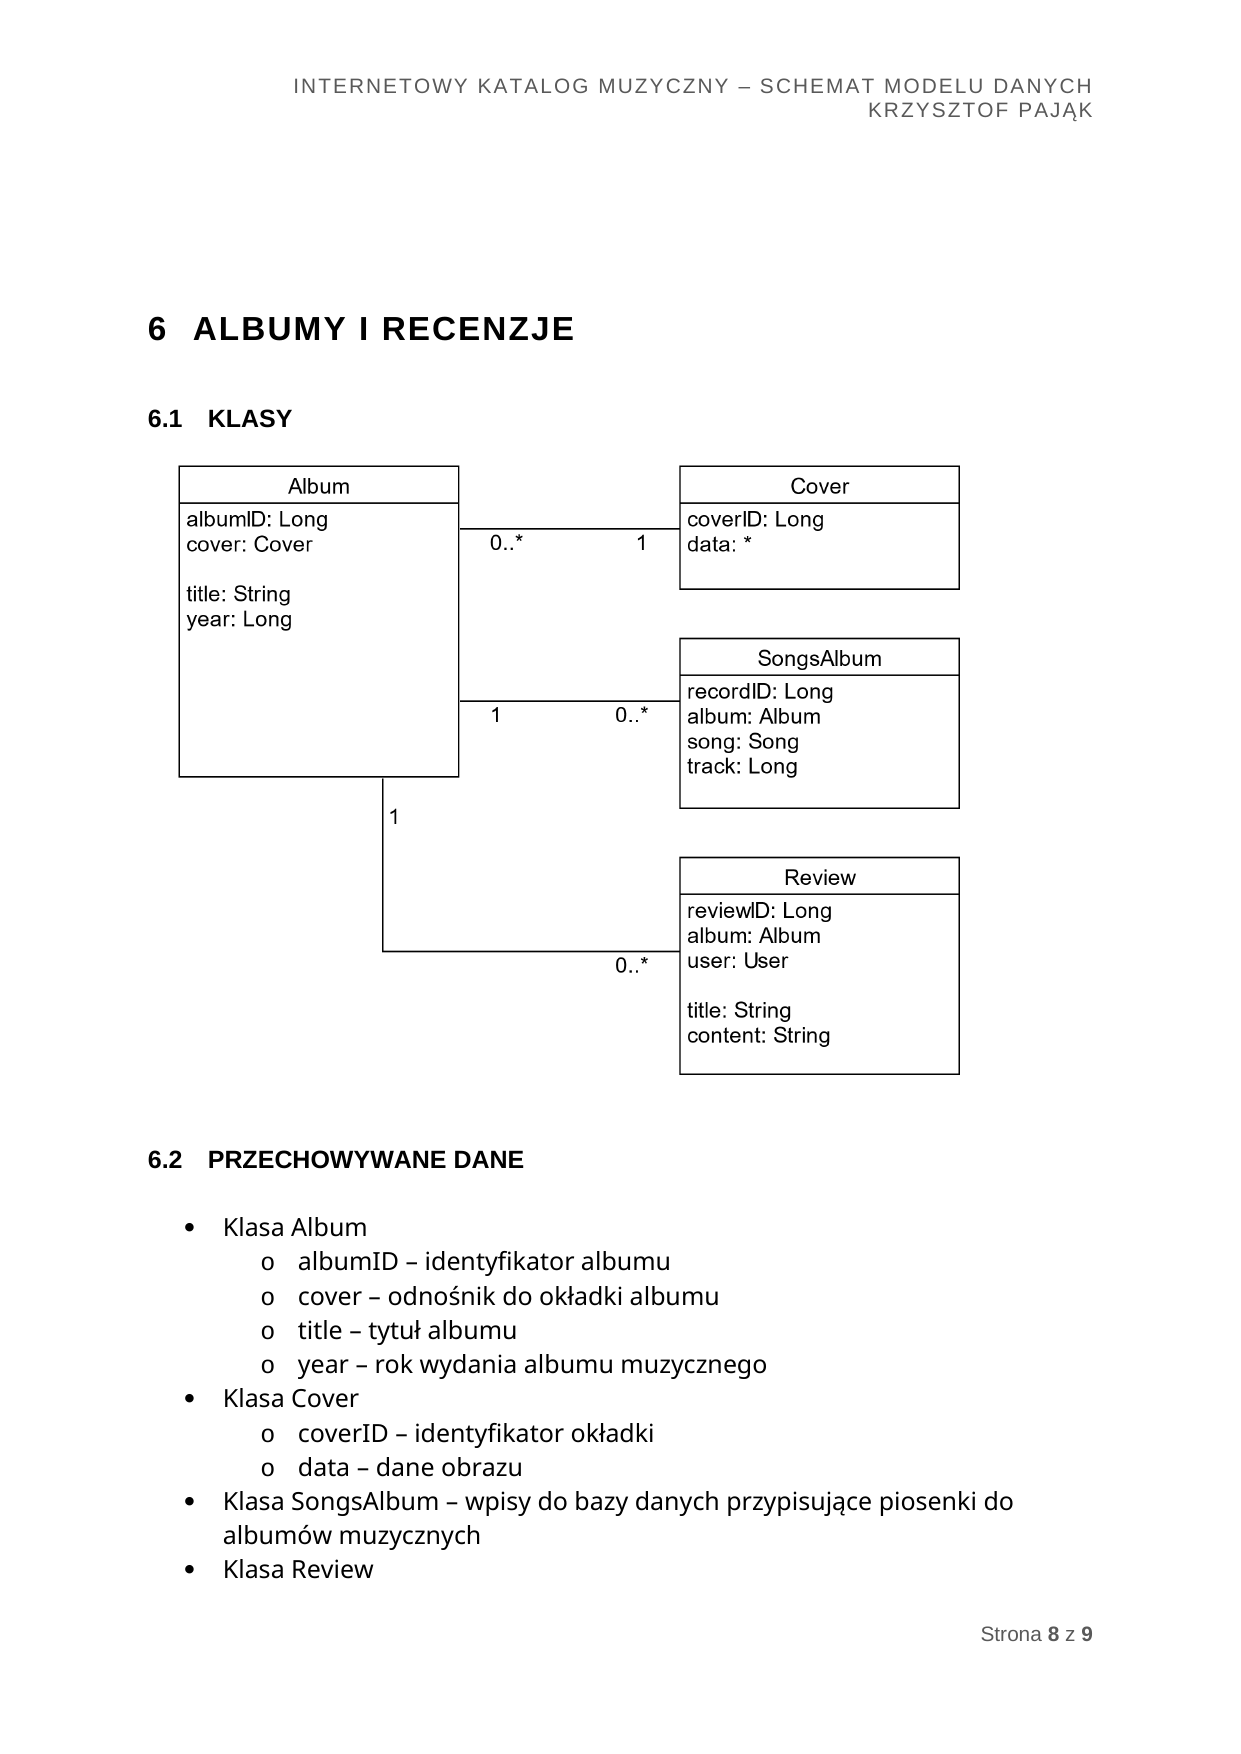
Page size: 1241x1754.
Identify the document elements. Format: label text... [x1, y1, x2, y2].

list Klasa Cover [185, 1381, 1093, 1415]
list data – dane obrazu [260, 1449, 1093, 1484]
subtitle Przechowywane dane [148, 1145, 1093, 1174]
list Klasa Album [185, 1210, 1093, 1244]
list Klasa SongsAlbum – wpisy do bazy danych przypisujące piosenki do albumów muzycznych [185, 1484, 1093, 1552]
list year – rok wydania albumu muzycznego [260, 1347, 1093, 1381]
list coverID – identyfikator okładki [260, 1415, 1093, 1449]
subtitle Albumy i recenzje [148, 309, 1093, 347]
list Klasa Review [185, 1552, 1093, 1586]
list title – tytuł albumu [260, 1313, 1093, 1347]
list albumID – identyfikator albumu [260, 1244, 1093, 1278]
subtitle Klasy [148, 404, 1093, 432]
picture [147, 434, 992, 1107]
list cover – odnośnik do okładki albumu [260, 1278, 1093, 1313]
